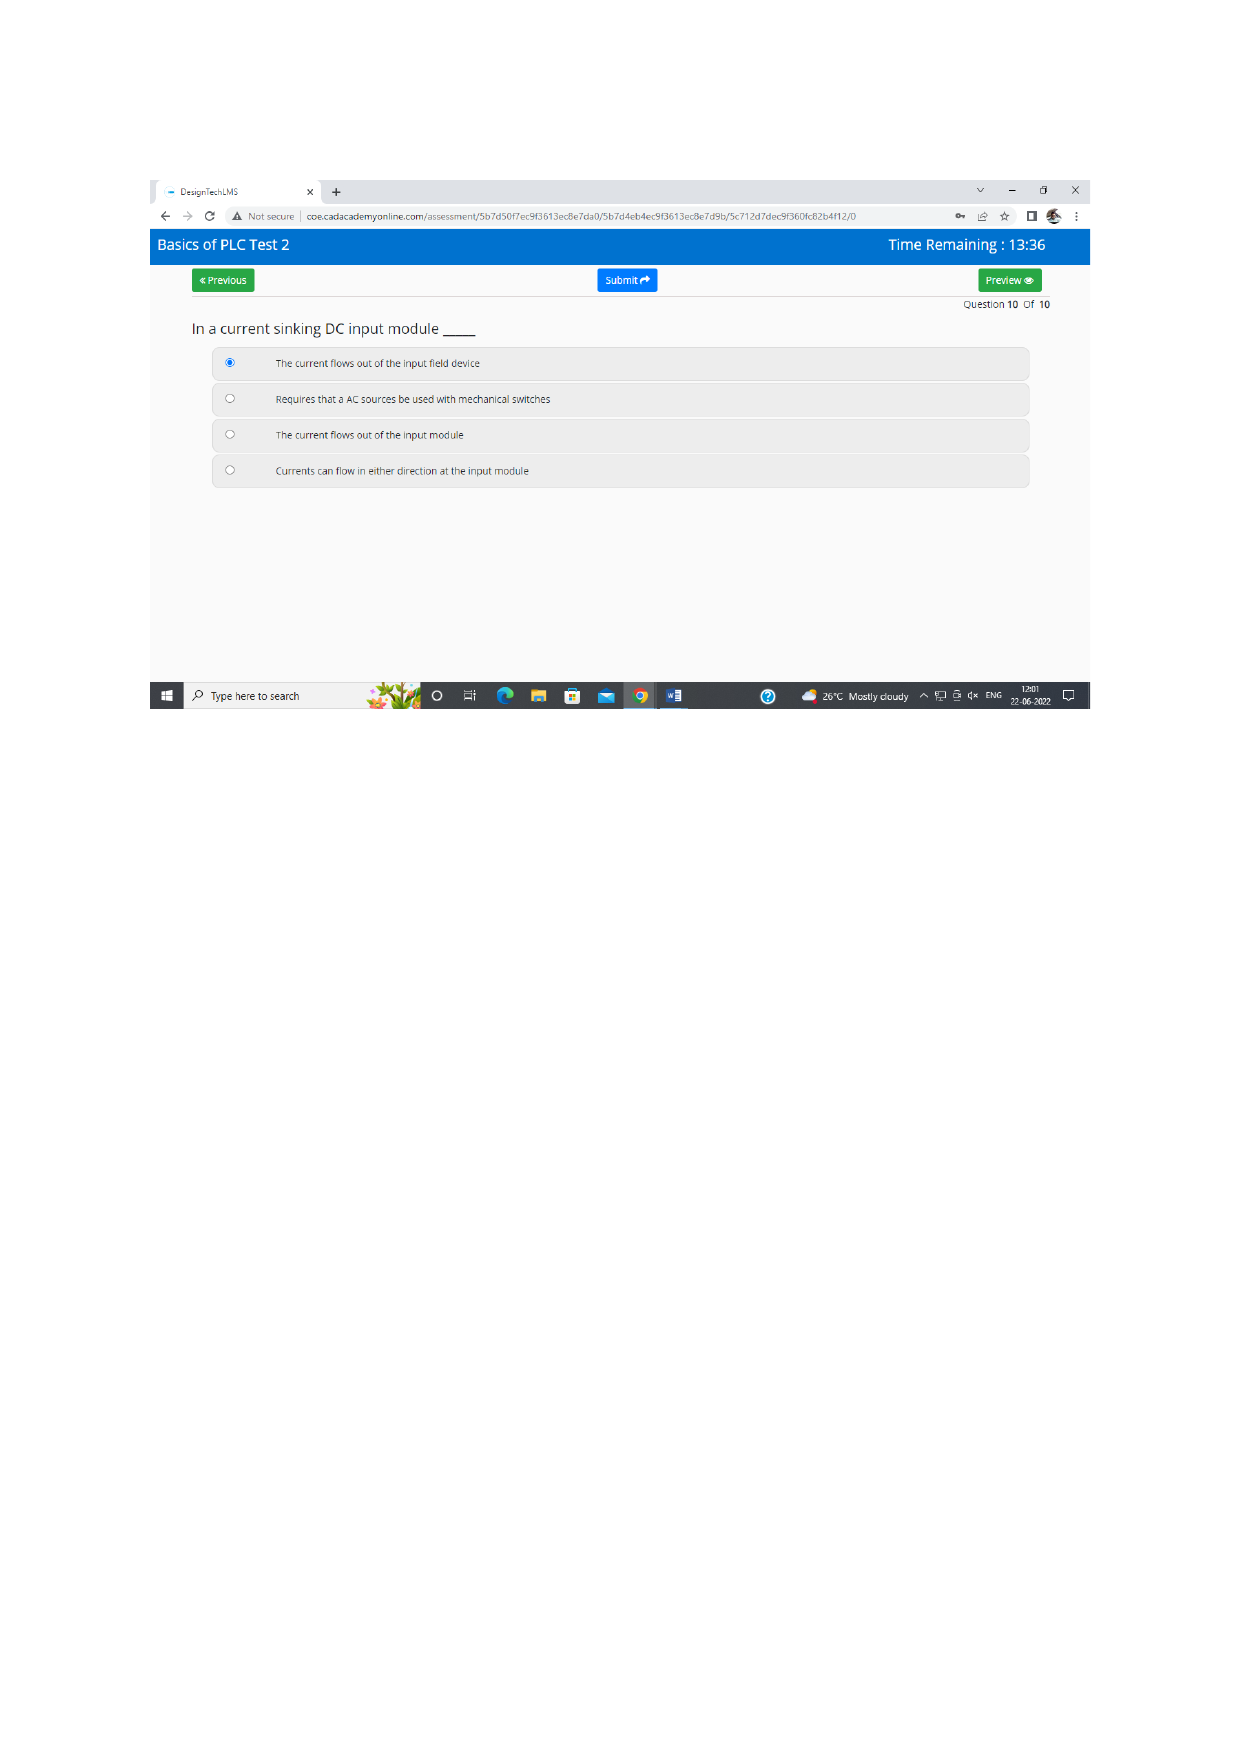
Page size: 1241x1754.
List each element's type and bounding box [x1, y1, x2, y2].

picture [150, 180, 1091, 709]
